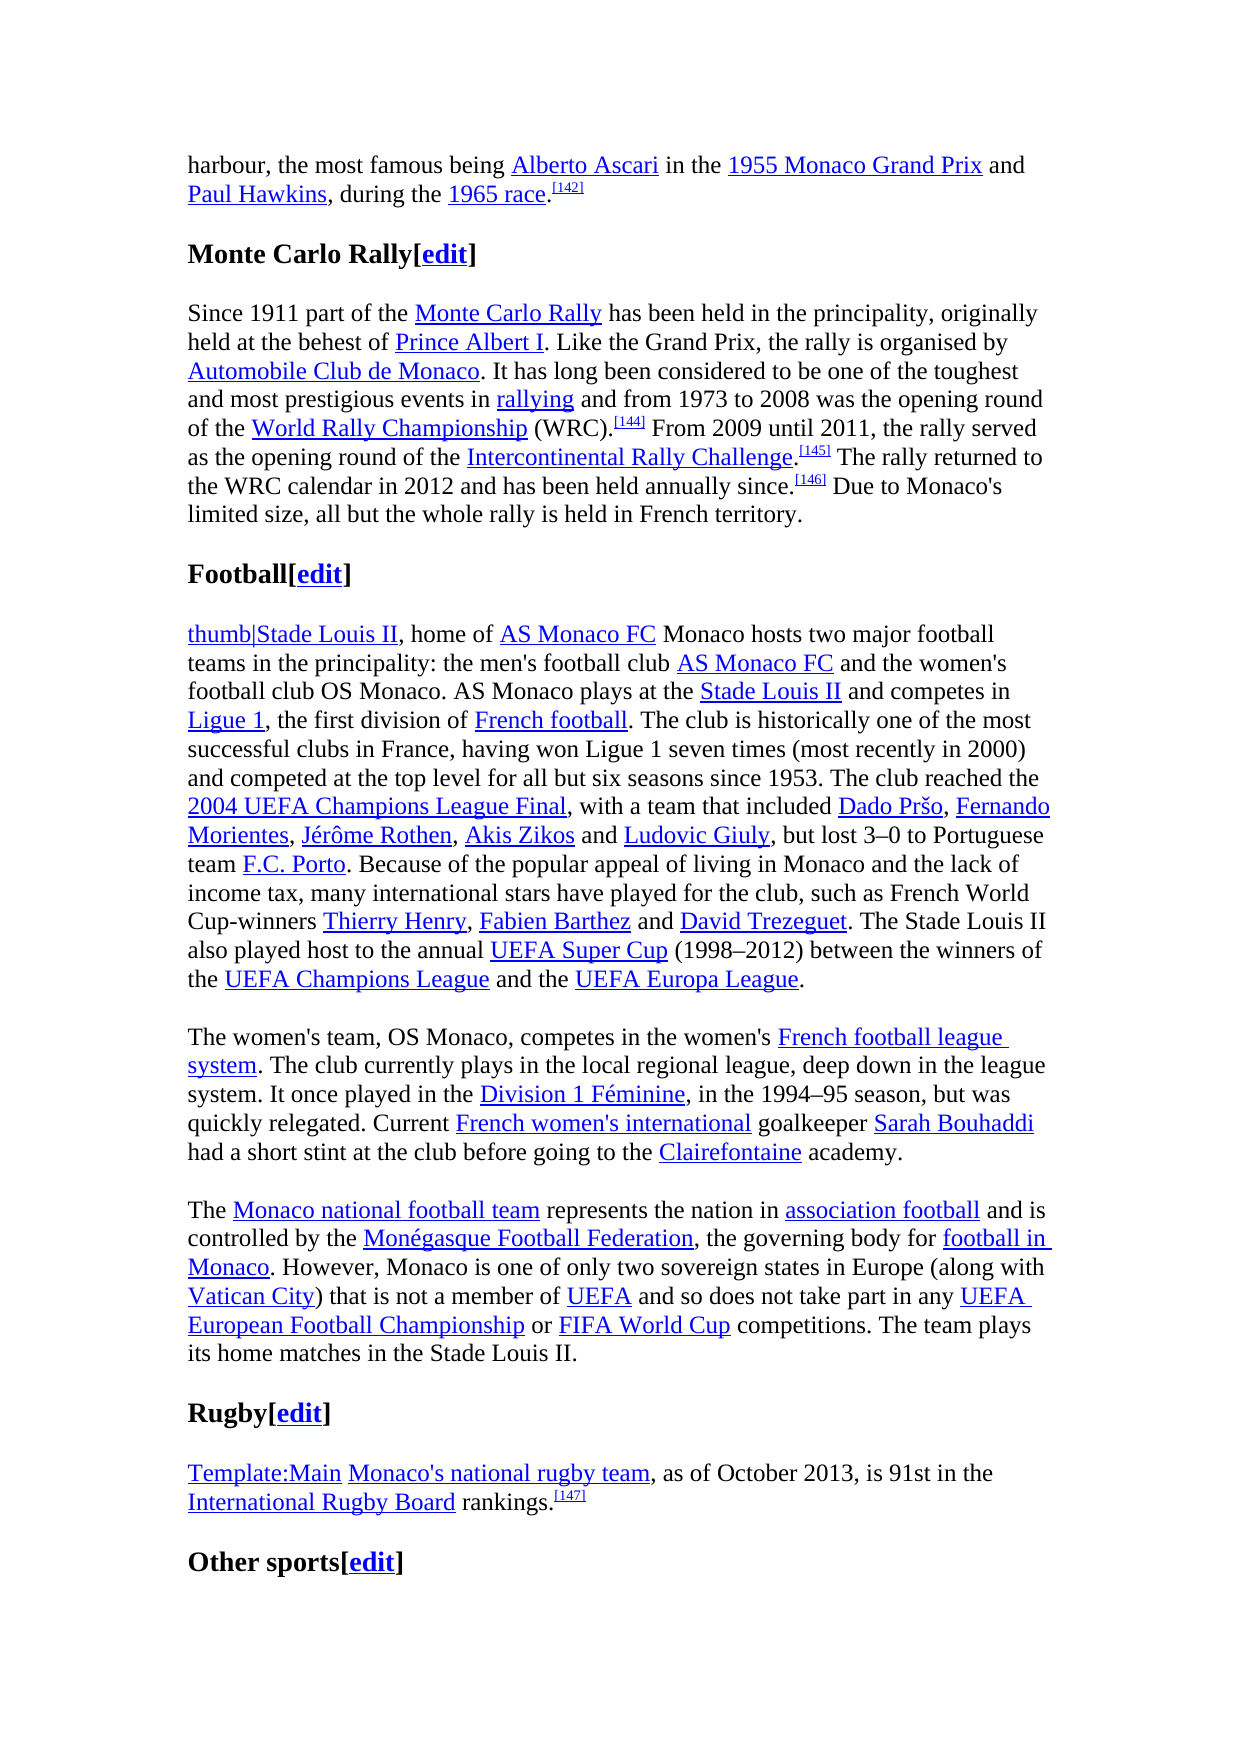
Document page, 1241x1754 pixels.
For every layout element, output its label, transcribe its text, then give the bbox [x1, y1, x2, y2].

subtitle Rugby[edit] [187, 1396, 1053, 1429]
text The women's team, OS Monaco, competes in the women's French football league system. The club currently plays in the local regional league, deep down in the league system. It once played in the Division 1 Féminine, in the 1994–95 season, but was quickly relegated. Current French women's international goalkeeper Sarah Bouhaddi had a short stint at the club before going to the Clairefontaine academy. [187, 1022, 1053, 1166]
text Template:Main Monaco's national rugby team, as of October 2013, is 91st in the International Rugby Board rankings.[147] [187, 1458, 1053, 1516]
text The Monaco national football team represents the nation in association football and is controlled by the Monégasque Football Federation, the governing body for football in Monaco. However, Monaco is one of only two sovereign states in Europe (along with Vatican City) that is not a member of UEFA and so does not take part in any UEFA European Football Championship or FIFA World Cup competitions. The team plays its home matches in the Stade Louis II. [187, 1195, 1053, 1367]
subtitle Monte Carlo Rally[edit] [187, 237, 1053, 269]
subtitle Other sports[edit] [187, 1545, 1053, 1577]
text thumb|Stade Louis II, home of AS Monaco FC Monaco hosts two major football teams in the principality: the men's football club AS Monaco FC and the women's football club OS Monaco. AS Monaco plays at the Stade Louis II and competes in Ligue 1, the first division of French football. The club is historically one of the most successful clubs in France, having won Ligue 1 seven times (most recently in 2000) and competed at the top level for all but six seasons since 1953. The club reached the 2004 UEFA Champions League Final, with a team that included Dado Pršo, Fernando Morientes, Jérôme Rothen, Akis Zikos and Ludovic Giuly, but lost 3–0 to Portuguese team F.C. Porto. Because of the popular appeal of living in Monaco and the lack of income tax, many international stars have played for the club, such as French World Cup-winners Thierry Henry, Fabien Barthez and David Trezeguet. The Stade Louis II also played host to the annual UEFA Super Cup (1998–2012) between the winners of the UEFA Champions League and the UEFA Europa League. [187, 619, 1053, 993]
subtitle Football[edit] [187, 557, 1053, 590]
text Since 1911 part of the Monte Carlo Rally has been held in the principality, originally held at the behest of Prince Albert I. Like the Grand Prix, the rally is organised by Automobile Club de Monaco. It has long been considered to be one of the toughest and most prestigious events in rallying and from 1973 to 2008 was the opening round of the World Rally Championship (WRC).[144] From 2009 until 2011, the rally served as the opening round of the Intercontinental Rally Challenge.[145] The rally returned to the WRC calendar in 2012 and has been held annually since.[146] Due to Monaco's limited size, all but the whole rally is held in French territory. [187, 298, 1053, 528]
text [187, 150, 1053, 207]
